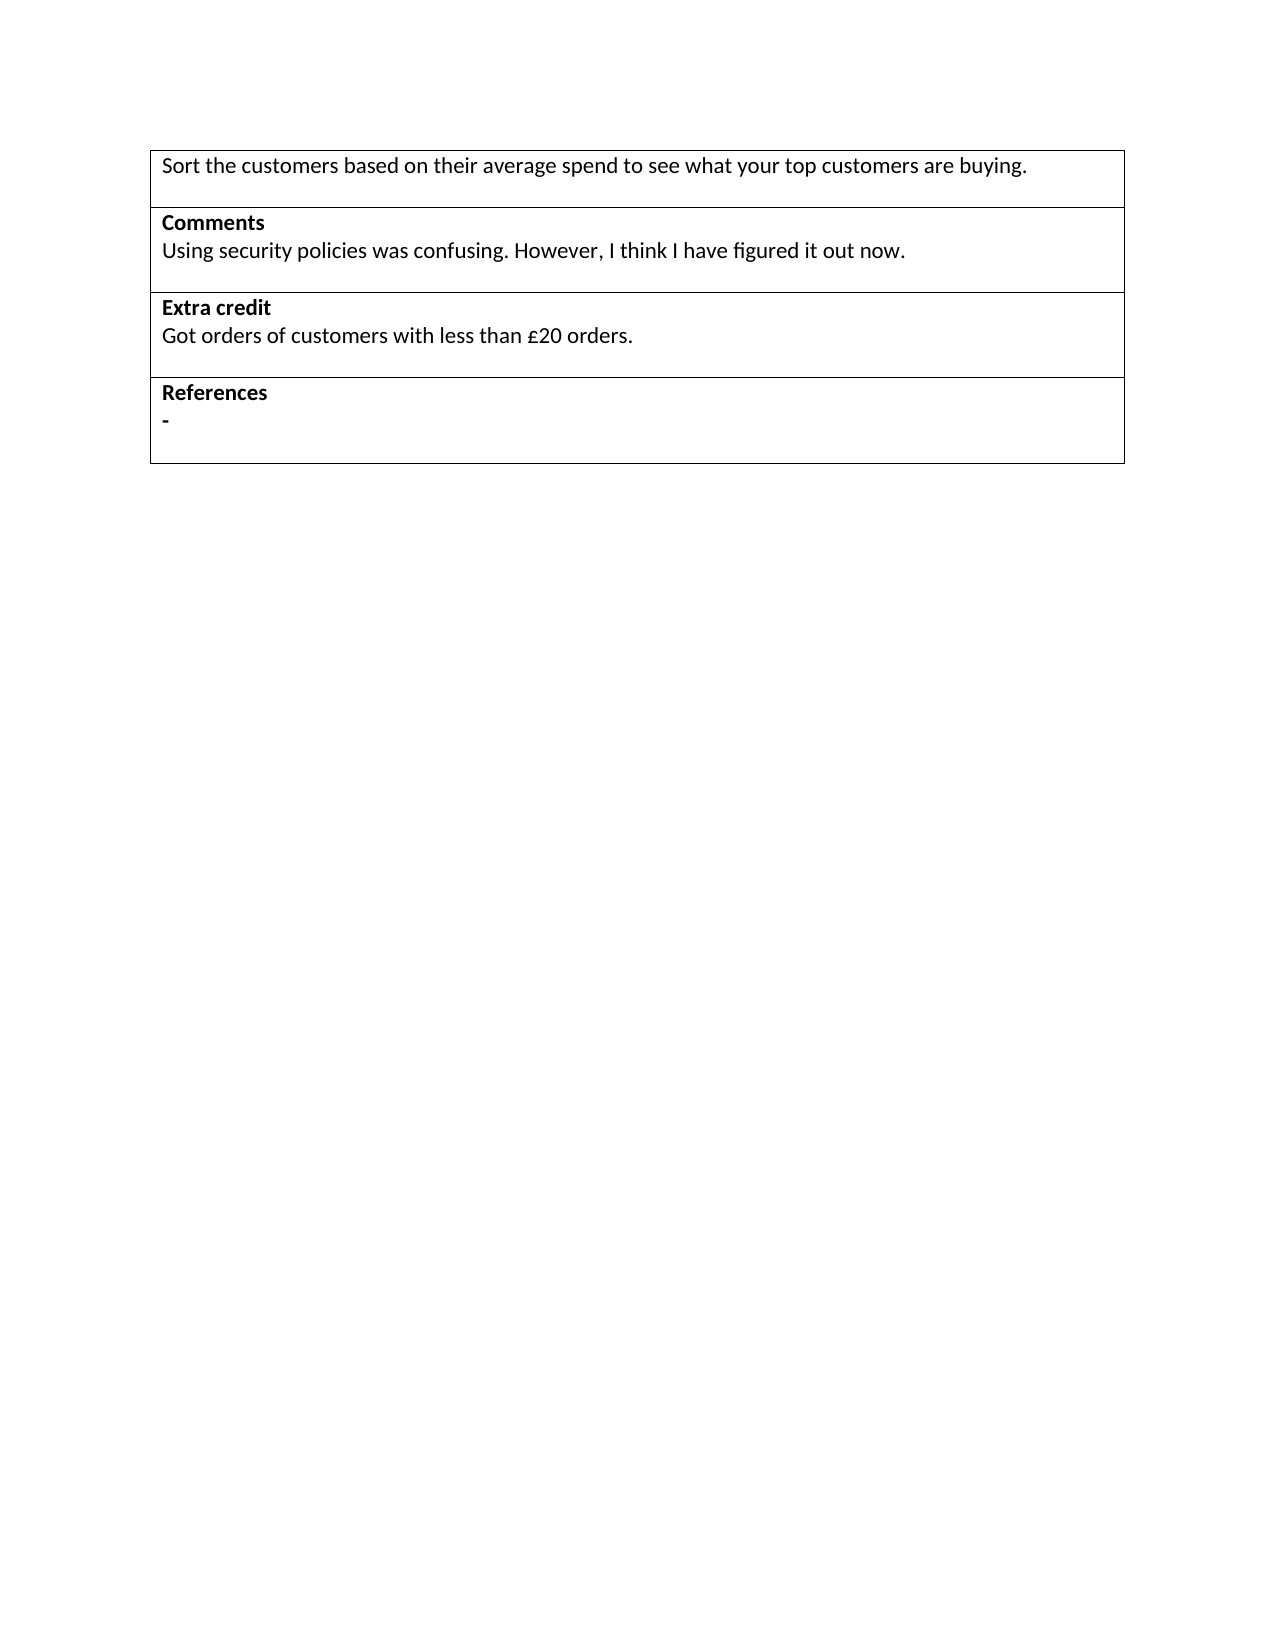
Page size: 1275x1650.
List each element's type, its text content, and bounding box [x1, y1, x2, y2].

table_cell References - [151, 378, 1124, 462]
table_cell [151, 151, 1124, 207]
table_cell Extra credit Got orders of customers with less than £20 orders. [151, 293, 1124, 377]
table_cell Comments Using security policies was confusing. However, I think I have figured it out now. [151, 208, 1124, 292]
